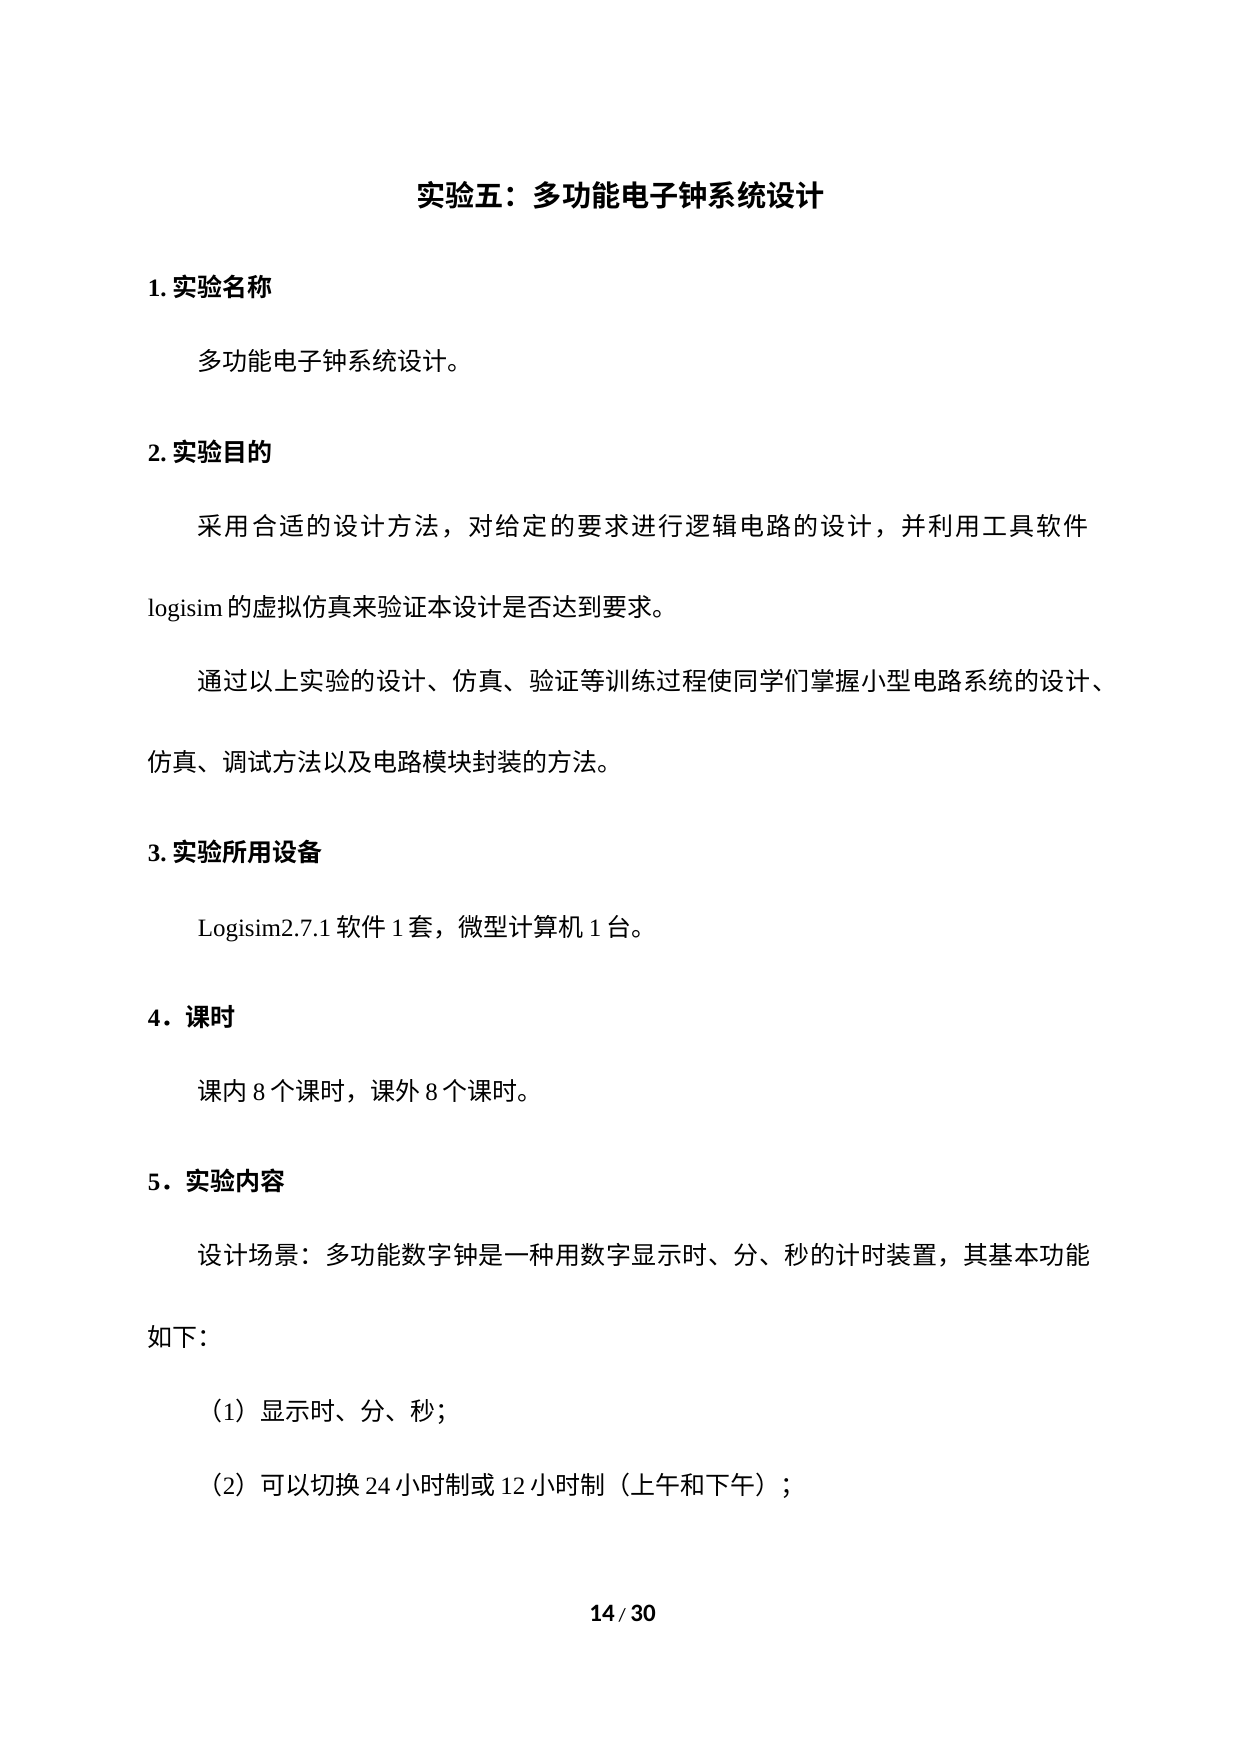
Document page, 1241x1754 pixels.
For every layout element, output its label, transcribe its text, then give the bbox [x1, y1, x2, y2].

text 设计场景：多功能数字钟是一种用数字显示时、分、秒的计时装置，其基本功能如下： [148, 1221, 1092, 1368]
subtitle 3. 实验所用设备 [148, 818, 1092, 883]
text 多功能电子钟系统设计。 [148, 327, 1092, 392]
text Logisim2.7.1软件1套，微型计算机1台。 [148, 893, 1092, 958]
text （1）显示时、分、秒； [148, 1377, 1092, 1442]
subtitle 4．课时 [148, 983, 1092, 1048]
text 课内8个课时，课外8个课时。 [148, 1057, 1092, 1122]
subtitle 5．实验内容 [148, 1147, 1092, 1212]
subtitle 2. 实验目的 [148, 418, 1092, 483]
text 通过以上实验的设计、仿真、验证等训练过程使同学们掌握小型电路系统的设计、仿真、调试方法以及电路模块封装的方法。 [148, 647, 1092, 793]
text （2）可以切换24小时制或12小时制（上午和下午）； [148, 1451, 1092, 1516]
subtitle 实验五：多功能电子钟系统设计 [148, 161, 1092, 226]
text 采用合适的设计方法，对给定的要求进行逻辑电路的设计，并利用工具软件logisim的虚拟仿真来验证本设计是否达到要求。 [148, 492, 1092, 638]
subtitle 1. 实验名称 [148, 253, 1092, 318]
